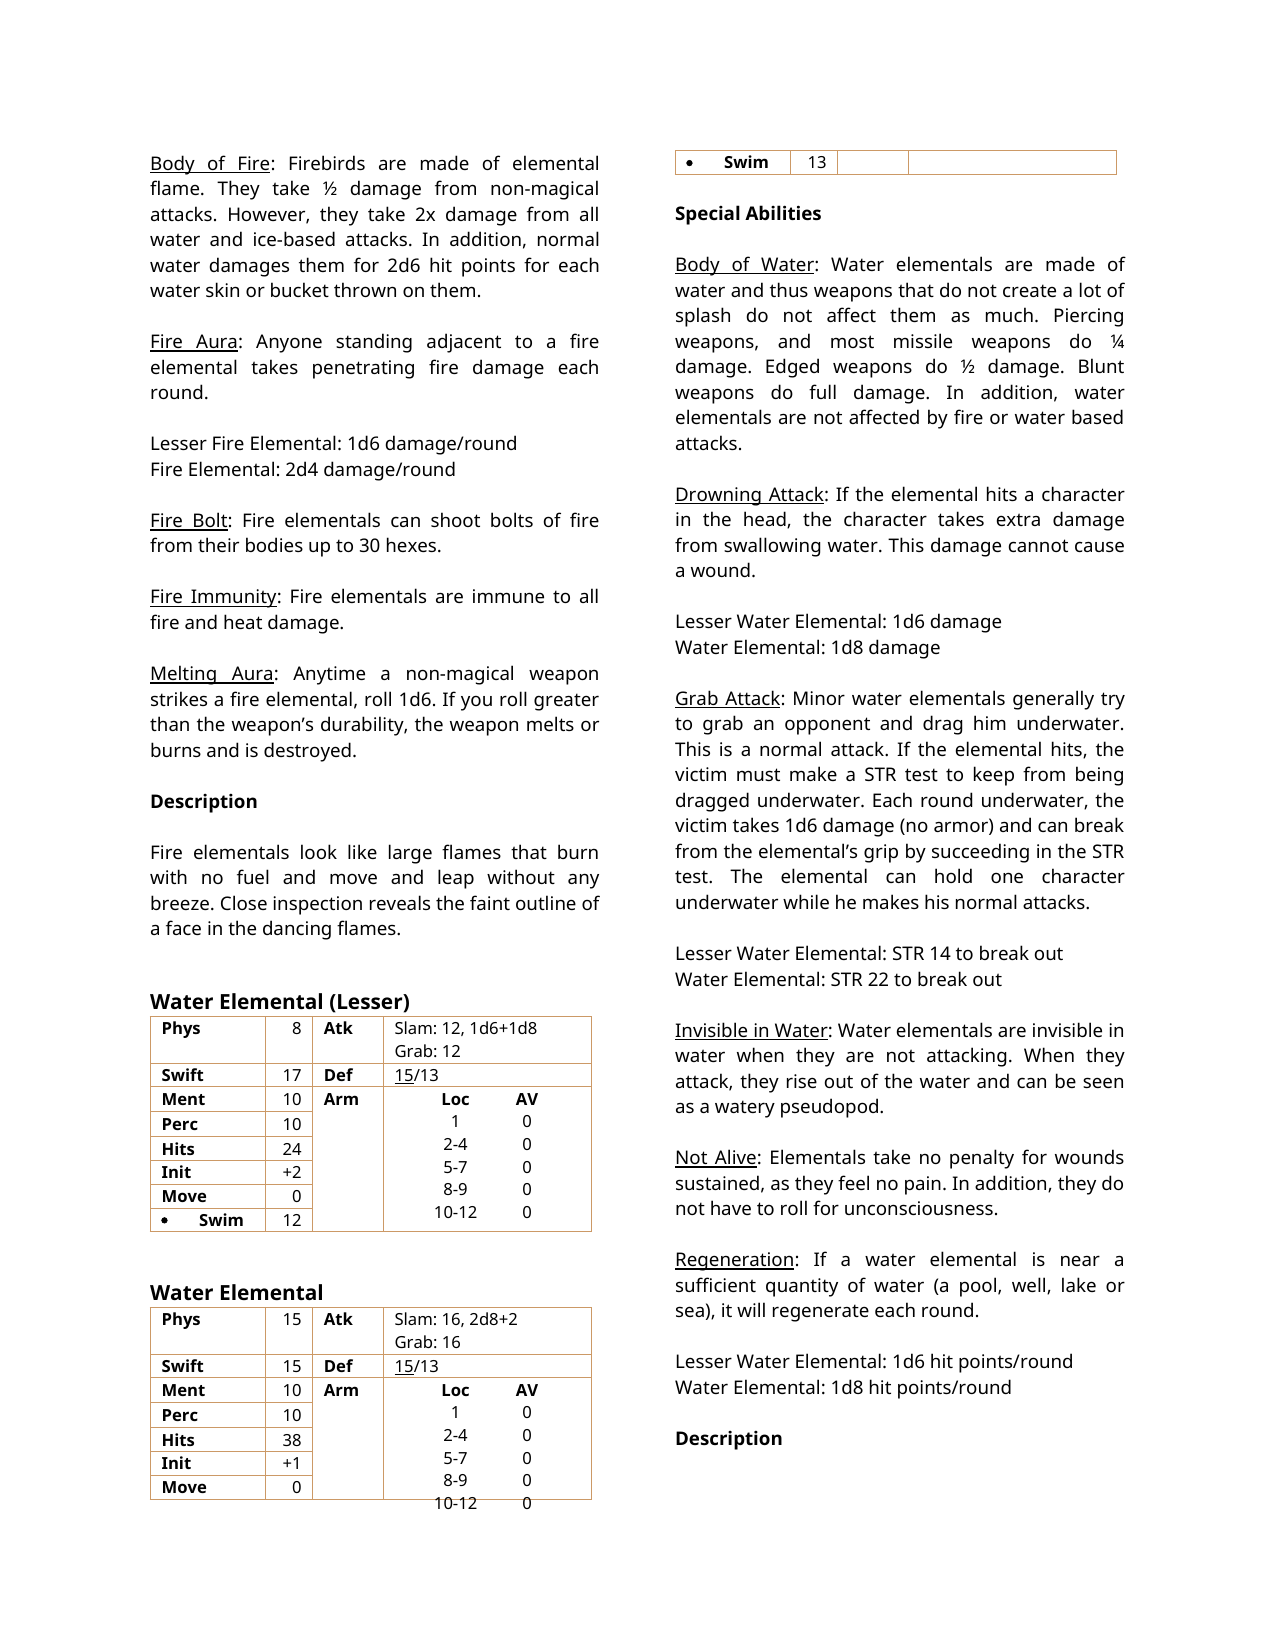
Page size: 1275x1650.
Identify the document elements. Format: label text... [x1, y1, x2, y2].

table_cell 15/13 [384, 1064, 591, 1086]
table_cell Init [151, 1161, 265, 1184]
table_header Atk [313, 1017, 383, 1062]
table_cell Def [313, 1064, 383, 1086]
text Drowning Attack: If the elemental hits a character in the head, the character takes extra damage from swallowing water. This damage cannot cause a wound. [675, 481, 1125, 583]
text Lesser Water Elemental: STR 14 to break out [675, 940, 1125, 966]
table_cell Swim [151, 1209, 265, 1231]
table_header Slam: 12, 1d6+1d8 Grab: 12 [384, 1017, 591, 1062]
table_cell 0 [266, 1476, 312, 1498]
table_cell Swim [676, 151, 790, 174]
table_cell Perc [151, 1403, 265, 1427]
table_cell 12 [266, 1209, 312, 1231]
table_cell Move [151, 1476, 265, 1498]
table_cell 17 [266, 1064, 312, 1086]
subtitle Description [150, 788, 600, 813]
table_cell 10 [266, 1378, 312, 1402]
text Water Elemental: 1d8 hit points/round [675, 1374, 1125, 1400]
text Fire elementals look like large flames that burn with no fuel and move and leap without any breeze. Close inspection reveals the faint outline of a face in the dancing flames. [150, 839, 600, 941]
table_cell Hits [151, 1137, 265, 1160]
text Body of Fire: Firebirds are made of elemental flame. They take ½ damage from non-magical attacks. However, they take 2x damage from all water and ice-based attacks. In addition, normal water damages them for 2d6 hit points for each water skin or bucket thrown on them. [150, 150, 600, 303]
table_cell Ment [151, 1378, 265, 1402]
table_cell Swift [151, 1064, 265, 1086]
text Regeneration: If a water elemental is near a sufficient quantity of water (a pool, well, lake or sea), it will regenerate each round. [675, 1247, 1125, 1323]
table_cell Swift [151, 1355, 265, 1377]
text Fire Aura: Anyone standing adjacent to a fire elemental takes penetrating fire damage each round. [150, 329, 600, 405]
subtitle Special Abilities [675, 200, 1125, 226]
table_cell [384, 1378, 591, 1498]
table_cell 10 [266, 1403, 312, 1427]
table_cell 38 [266, 1428, 312, 1451]
table_cell Move [151, 1185, 265, 1207]
table_cell 15 [266, 1355, 312, 1377]
subtitle Water Elemental (Lesser) [150, 987, 600, 1016]
subtitle Water Elemental [150, 1278, 600, 1307]
table_header Atk [313, 1308, 383, 1353]
table_header Phys [151, 1308, 265, 1353]
table_cell Arm [313, 1378, 383, 1498]
text Melting Aura: Anytime a non-magical weapon strikes a fire elemental, roll 1d6. If you roll greater than the weapon’s durability, the weapon melts or burns and is destroyed. [150, 660, 600, 762]
table_cell 13 [791, 151, 837, 174]
table_cell 15/13 [384, 1355, 591, 1377]
text Lesser Fire Elemental: 1d6 damage/round [150, 431, 600, 456]
text Water Elemental: 1d8 damage [675, 634, 1125, 660]
text Fire Elemental: 2d4 damage/round [150, 456, 600, 482]
text Invisible in Water: Water elementals are invisible in water when they are not attacking. When they attack, they rise out of the water and can be seen as a watery pseudopod. [675, 1017, 1125, 1119]
table_cell [384, 1087, 591, 1231]
table_cell Arm [313, 1087, 383, 1231]
table_header Phys [151, 1017, 265, 1062]
text Fire Immunity: Fire elementals are immune to all fire and heat damage. [150, 584, 600, 635]
table_header Slam: 16, 2d8+2 Grab: 16 [384, 1308, 591, 1353]
text Grab Attack: Minor water elementals generally try to grab an opponent and drag him underwater. This is a normal attack. If the elemental hits, the victim must make a STR test to keep from being dragged underwater. Each round underwater, the victim takes 1d6 damage (no armor) and can break from the elemental’s grip by succeeding in the STR test. The elemental can hold one character underwater while he makes his normal attacks. [675, 685, 1125, 915]
table_cell +2 [266, 1161, 312, 1184]
table_cell Perc [151, 1112, 265, 1136]
subtitle Description [675, 1425, 1125, 1451]
text Not Alive: Elementals take no penalty for wounds sustained, as they feel no pain. In addition, they do not have to roll for unconsciousness. [675, 1144, 1125, 1221]
table_cell Init [151, 1452, 265, 1475]
table_cell 10 [266, 1112, 312, 1136]
text Fire Bolt: Fire elementals can shoot bolts of fire from their bodies up to 30 hexes. [150, 507, 600, 558]
table_cell 24 [266, 1137, 312, 1160]
table_header 15 [266, 1308, 312, 1353]
table_cell 0 [266, 1185, 312, 1207]
table_cell Hits [151, 1428, 265, 1451]
text Water Elemental: STR 22 to break out [675, 966, 1125, 991]
table_cell Def [313, 1355, 383, 1377]
text Body of Water: Water elementals are made of water and thus weapons that do not create a lot of splash do not affect them as much. Piercing weapons, and most missile weapons do ¼ damage. Edged weapons do ½ damage. Blunt weapons do full damage. In addition, water elementals are not affected by fire or water based attacks. [675, 251, 1125, 456]
table_cell 10 [266, 1087, 312, 1111]
table_cell Ment [151, 1087, 265, 1111]
text Lesser Water Elemental: 1d6 hit points/round [675, 1349, 1125, 1374]
text Lesser Water Elemental: 1d6 damage [675, 609, 1125, 634]
table_cell +1 [266, 1452, 312, 1475]
table_header 8 [266, 1017, 312, 1062]
